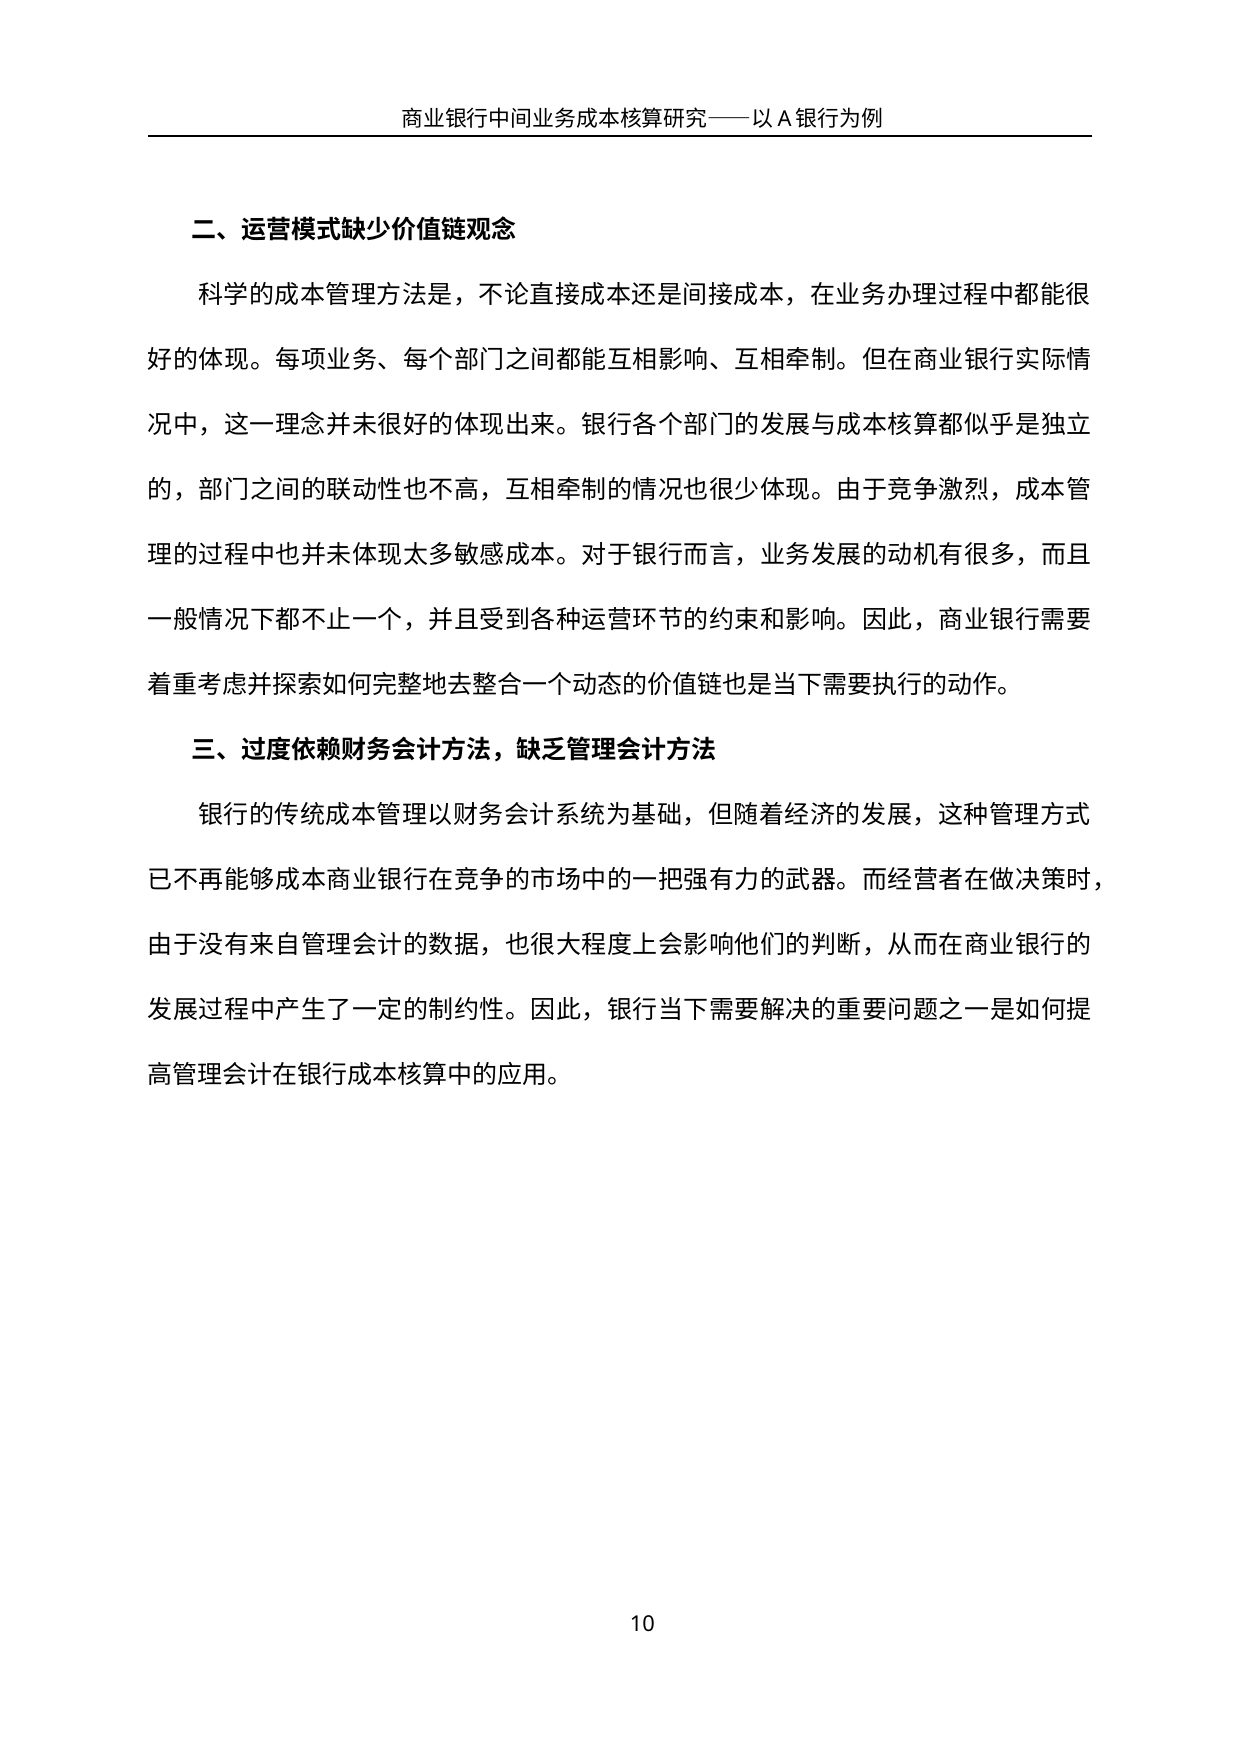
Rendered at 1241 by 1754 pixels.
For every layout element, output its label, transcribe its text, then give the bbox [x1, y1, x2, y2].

text 二、运营模式缺少价值链观念 [148, 195, 1092, 260]
text 科学的成本管理方法是，不论直接成本还是间接成本，在业务办理过程中都能很好的体现。每项业务、每个部门之间都能互相影响、互相牵制。但在商业银行实际情况中，这一理念并未很好的体现出来。银行各个部门的发展与成本核算都似乎是独立的，部门之间的联动性也不高，互相牵制的情况也很少体现。由于竞争激烈，成本管理的过程中也并未体现太多敏感成本。对于银行而言，业务发展的动机有很多，而且一般情况下都不止一个，并且受到各种运营环节的约束和影响。因此，商业银行需要着重考虑并探索如何完整地去整合一个动态的价值链也是当下需要执行的动作。 [148, 260, 1092, 715]
text 银行的传统成本管理以财务会计系统为基础，但随着经济的发展，这种管理方式已不再能够成本商业银行在竞争的市场中的一把强有力的武器。而经营者在做决策时，由于没有来自管理会计的数据，也很大程度上会影响他们的判断，从而在商业银行的发展过程中产生了一定的制约性。因此，银行当下需要解决的重要问题之一是如何提高管理会计在银行成本核算中的应用。 [148, 780, 1092, 1105]
text 三、过度依赖财务会计方法，缺乏管理会计方法 [148, 715, 1092, 780]
